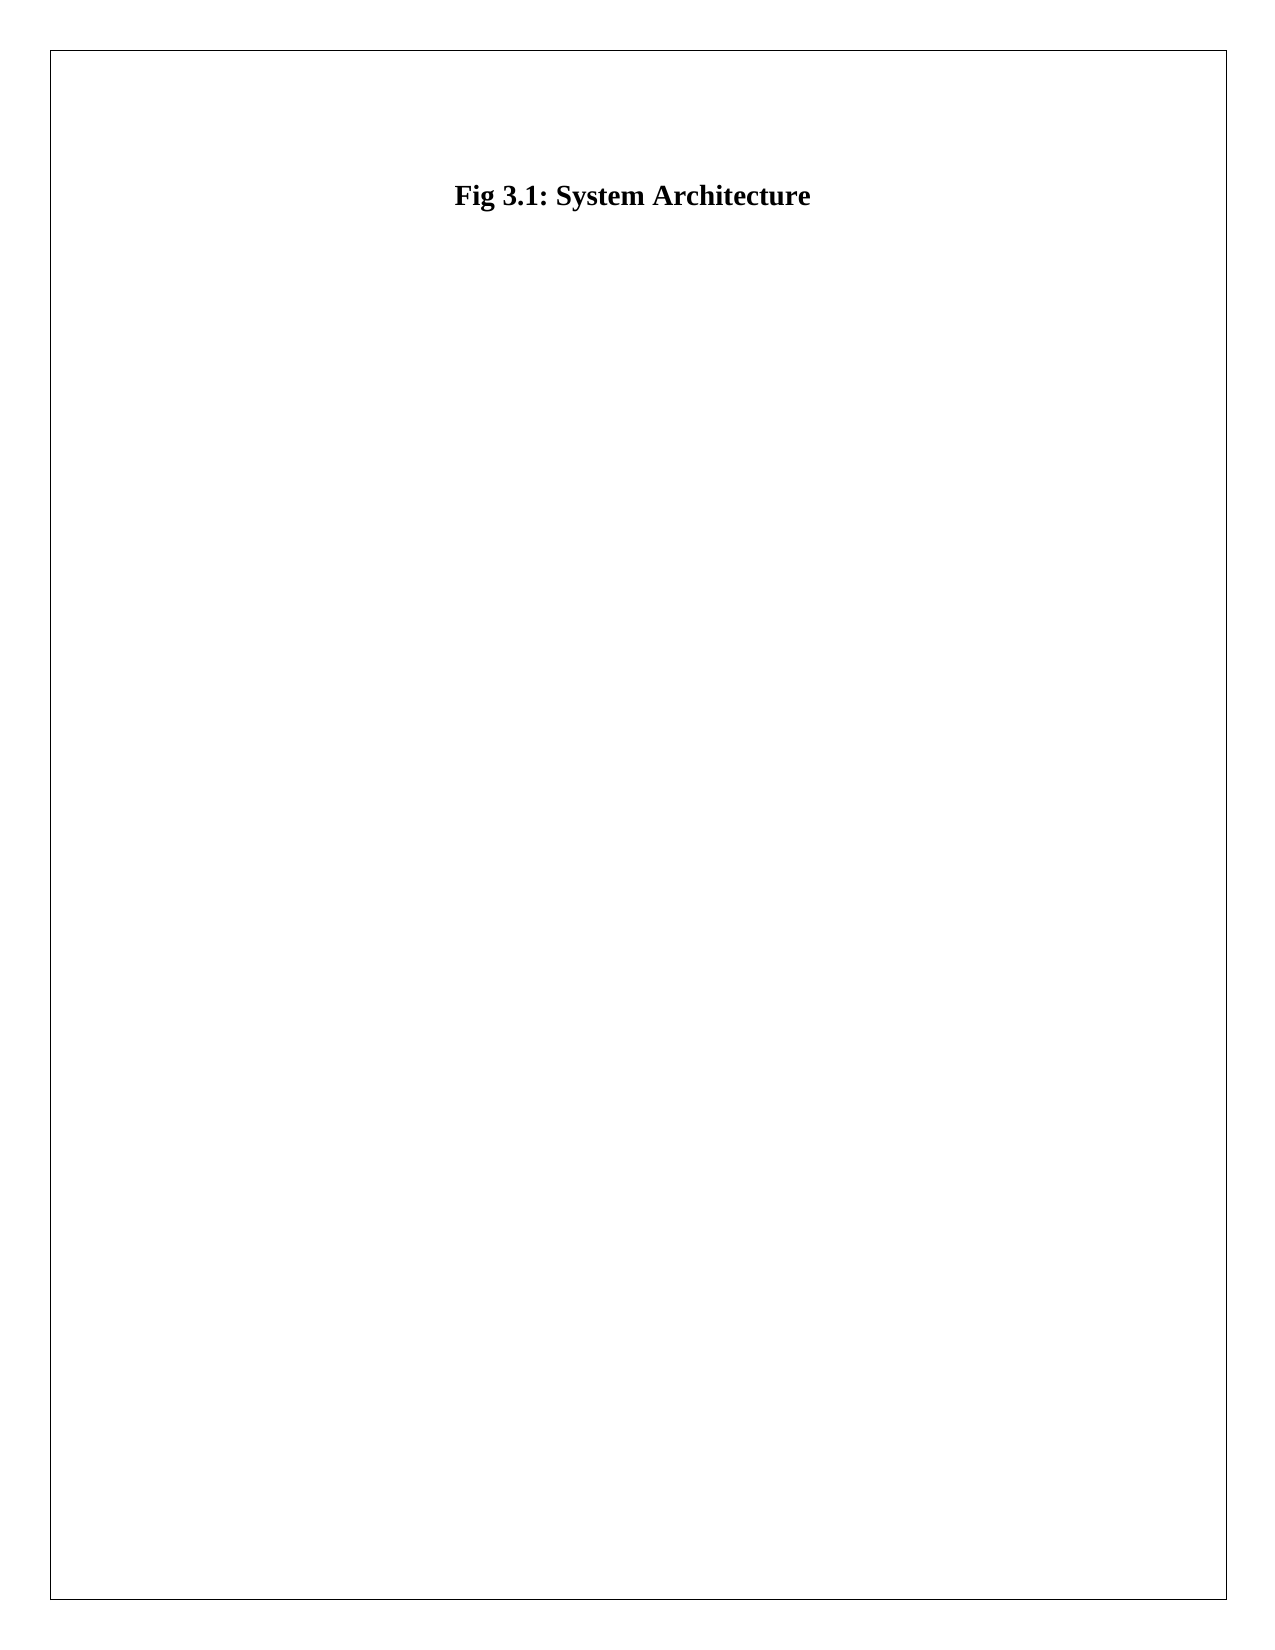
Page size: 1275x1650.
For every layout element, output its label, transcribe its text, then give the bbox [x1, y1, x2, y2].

text Fig 3.1: System Architecture [97, 178, 1168, 212]
